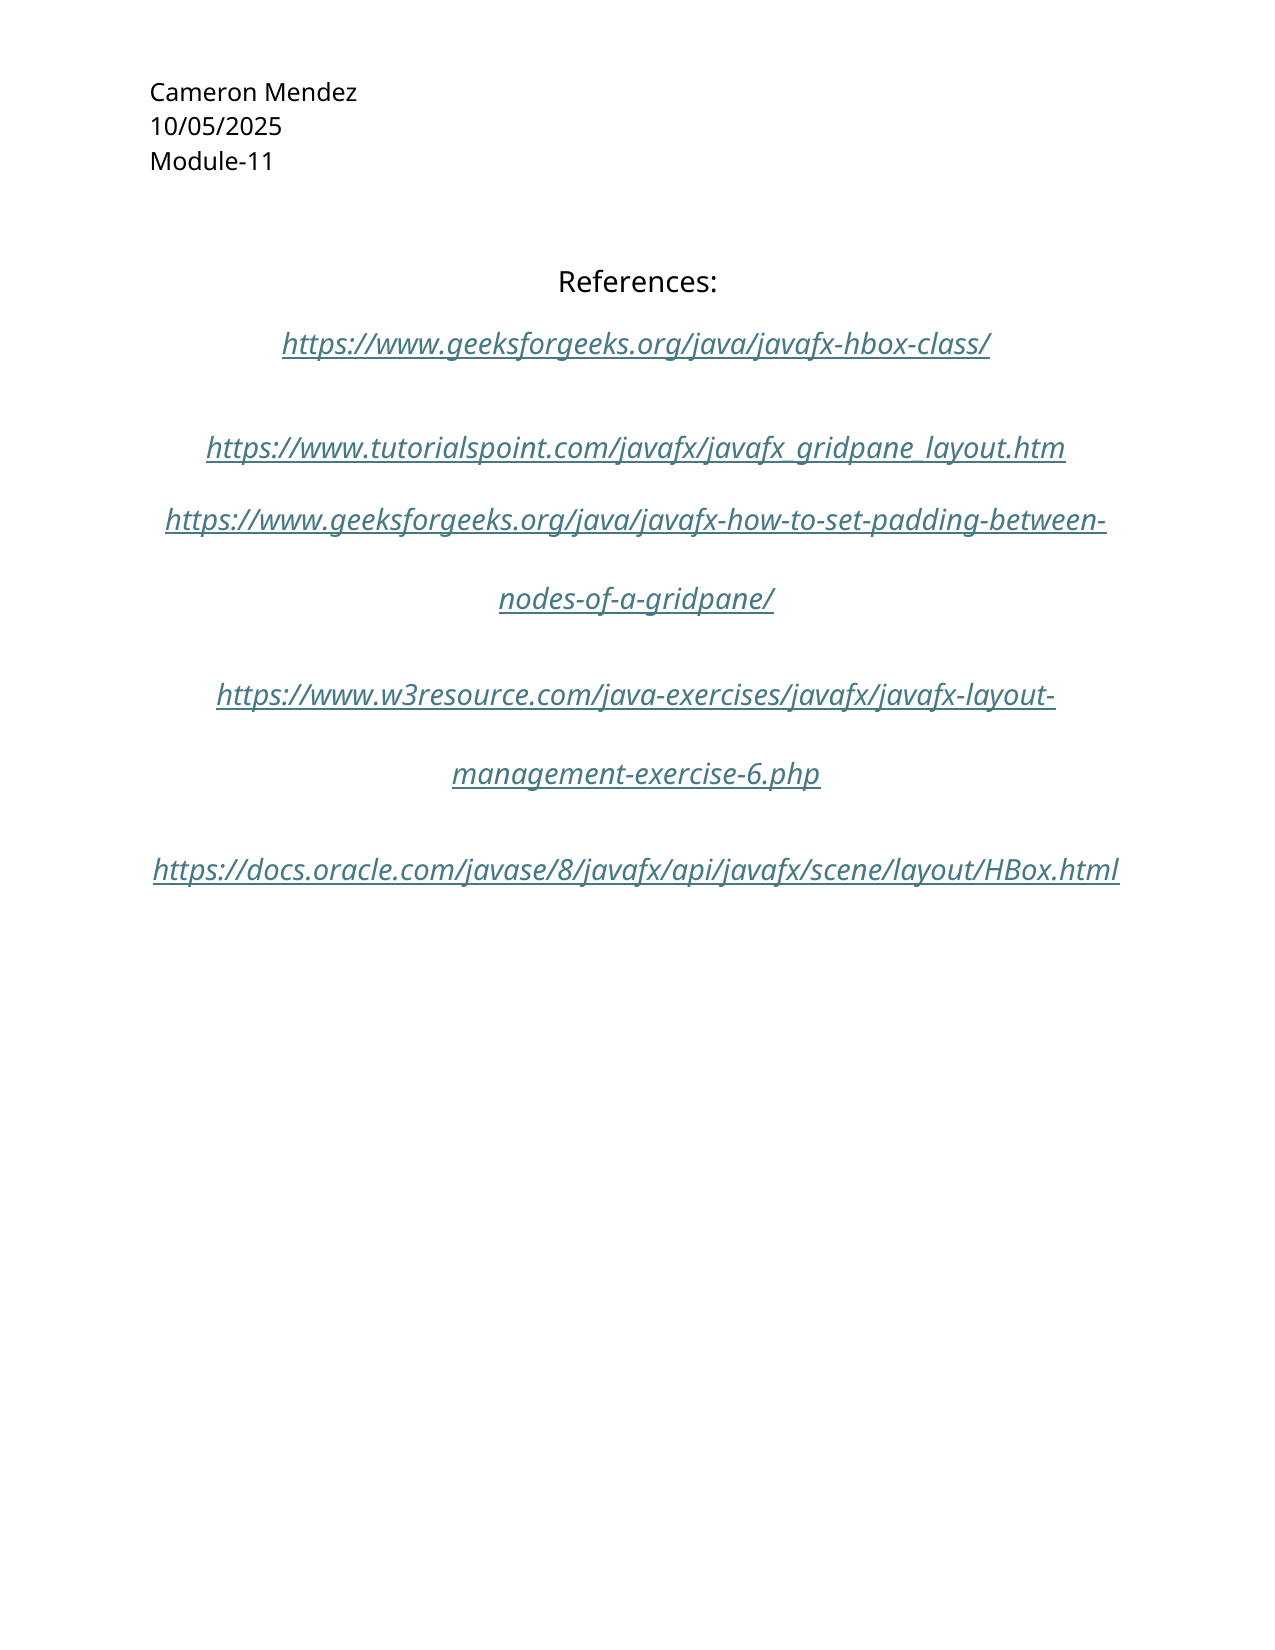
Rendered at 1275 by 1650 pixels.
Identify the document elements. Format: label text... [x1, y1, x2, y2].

text https://www.geeksforgeeks.org/java/javafx-hbox-class/ [150, 323, 1125, 363]
text https://www.tutorialspoint.com/javafx/javafx_gridpane_layout.htm [150, 428, 1125, 467]
text https://www.w3resource.com/java-exercises/javafx/javafx-layout-management-exercise-6.php [150, 674, 1125, 793]
text https://www.geeksforgeeks.org/java/javafx-how-to-set-padding-between-nodes-of-a-gridpane/ [150, 499, 1125, 618]
text References: [150, 261, 1125, 301]
text https://docs.oracle.com/javase/8/javafx/api/javafx/scene/layout/HBox.html [150, 849, 1125, 889]
